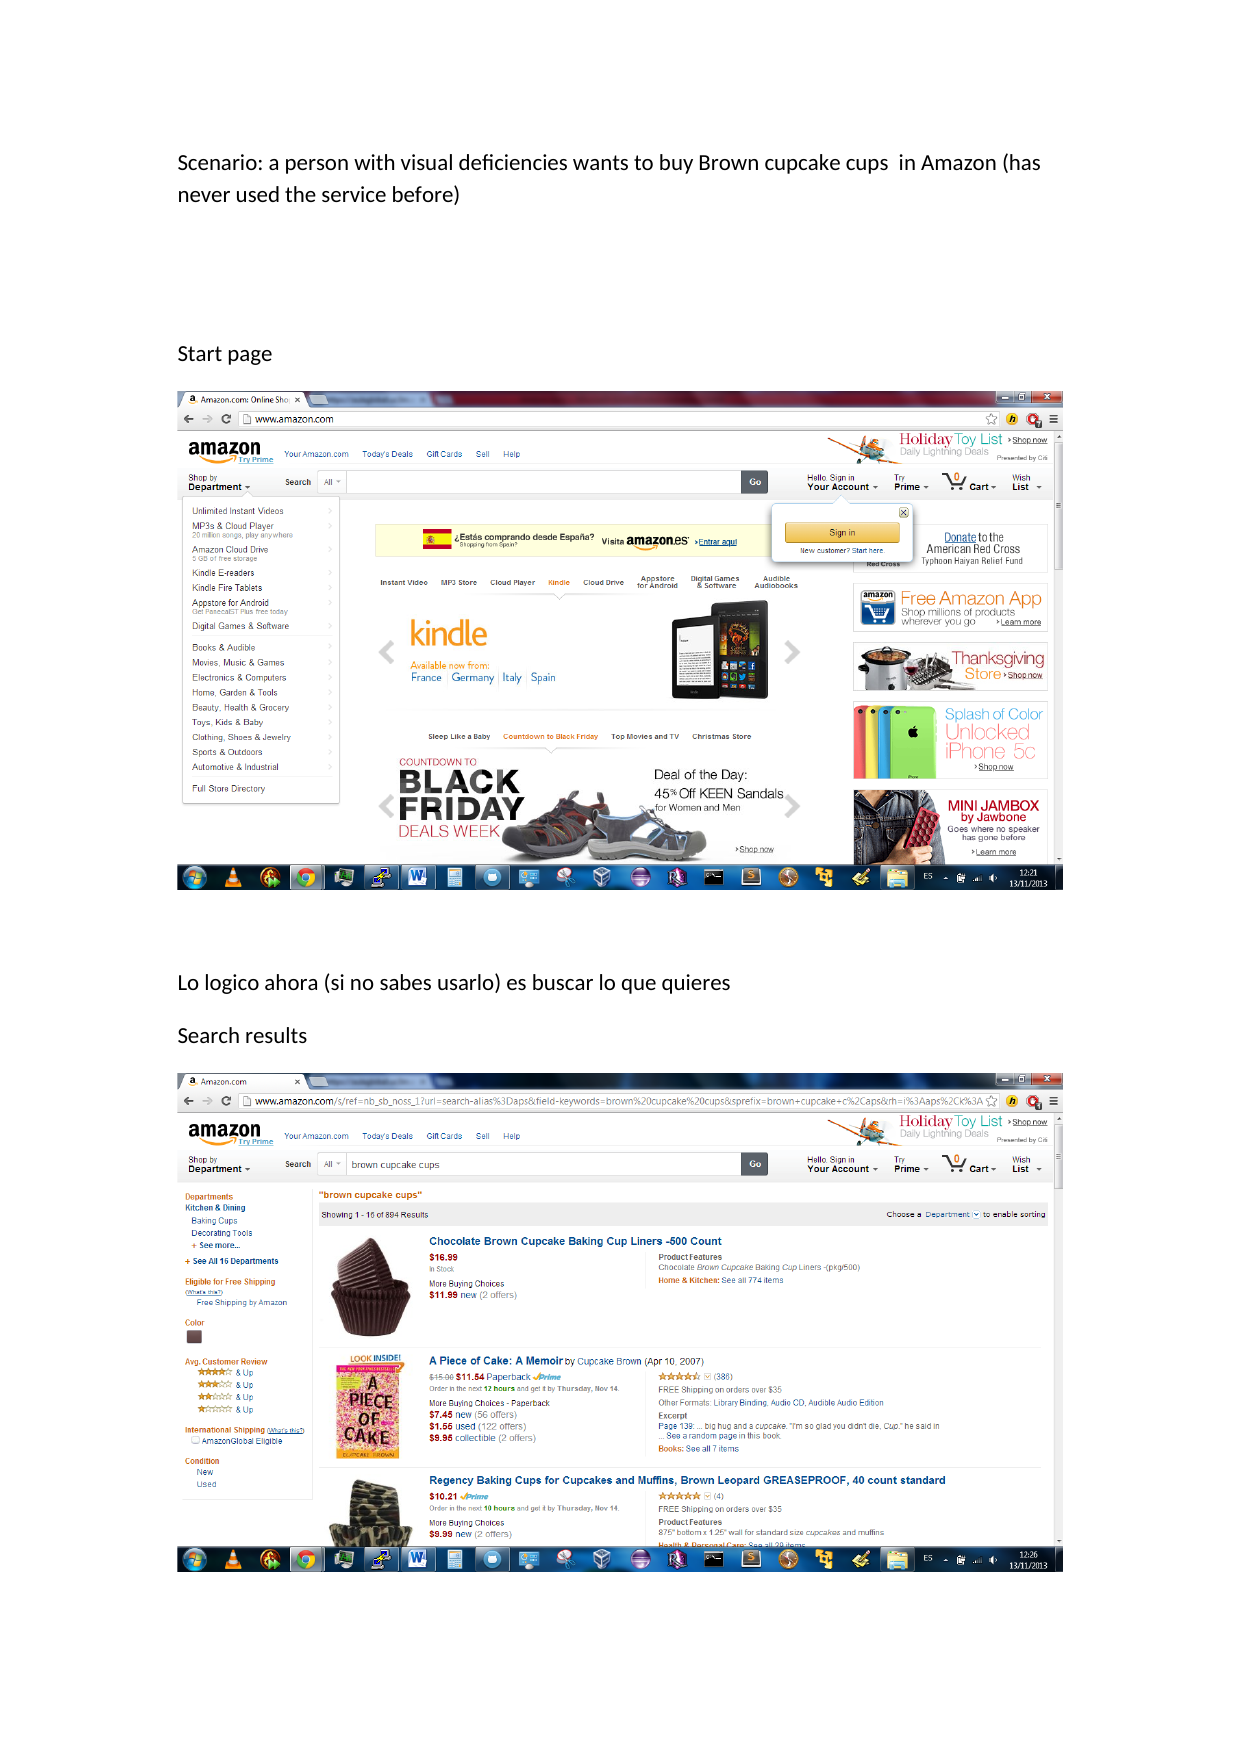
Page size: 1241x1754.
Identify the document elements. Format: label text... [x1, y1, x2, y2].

text Scenario: a person with visual deficiencies wants to buy Brown cupcake cups in Amazon (has never used the service before) [177, 148, 1063, 208]
text Search results [177, 1021, 1063, 1049]
picture [177, 391, 1063, 890]
picture [177, 1073, 1063, 1572]
text Start page [177, 339, 1063, 367]
text Lo logico ahora (si no sabes usarlo) es buscar lo que quieres [177, 968, 1063, 996]
